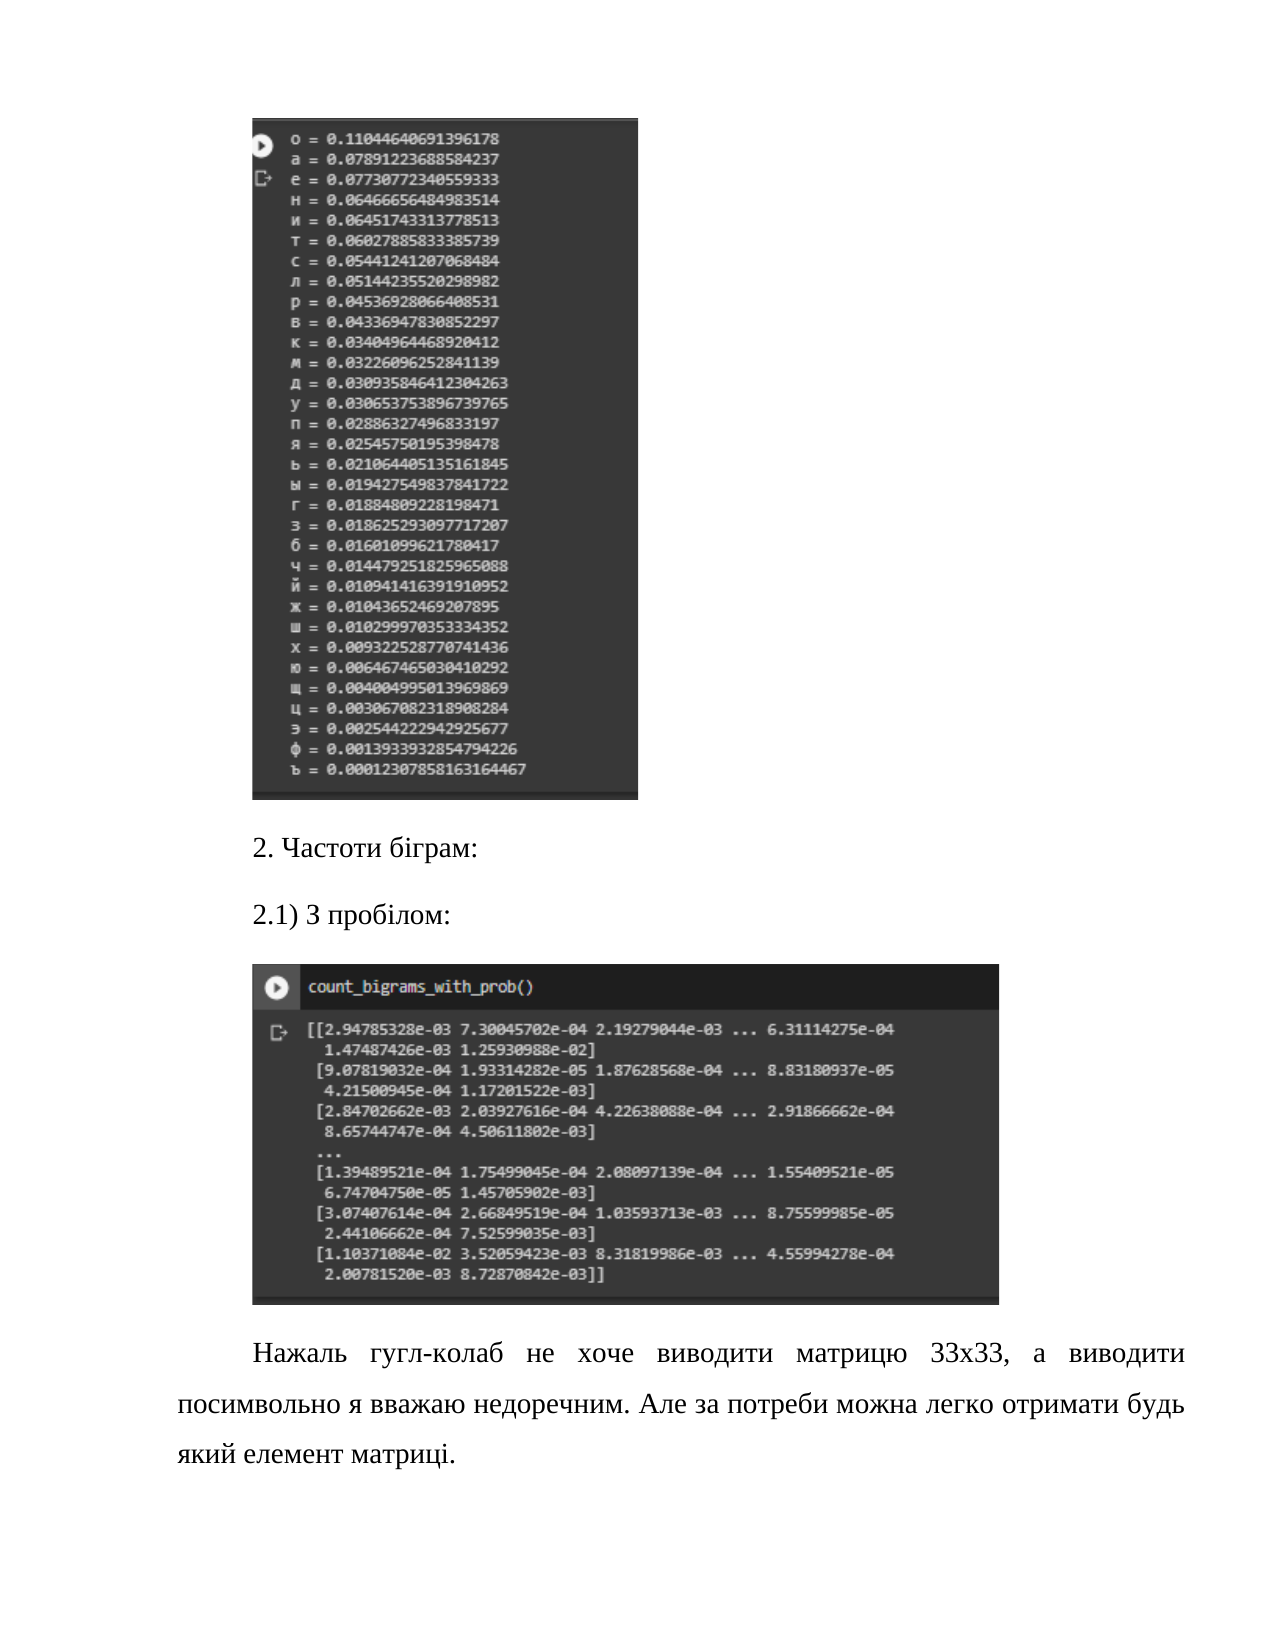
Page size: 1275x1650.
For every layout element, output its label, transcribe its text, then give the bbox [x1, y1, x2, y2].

picture [252, 118, 639, 800]
text 2. Частоти біграм: [177, 830, 1186, 864]
text Нажаль гугл-колаб не хоче виводити матрицю 33х33, а виводити посимвольно я вважаю недоречним. Але за потреби можна легко отримати будь який елемент матриці. [177, 1335, 1186, 1469]
text 2.1) З пробілом: [177, 897, 1186, 931]
picture [252, 964, 1000, 1305]
